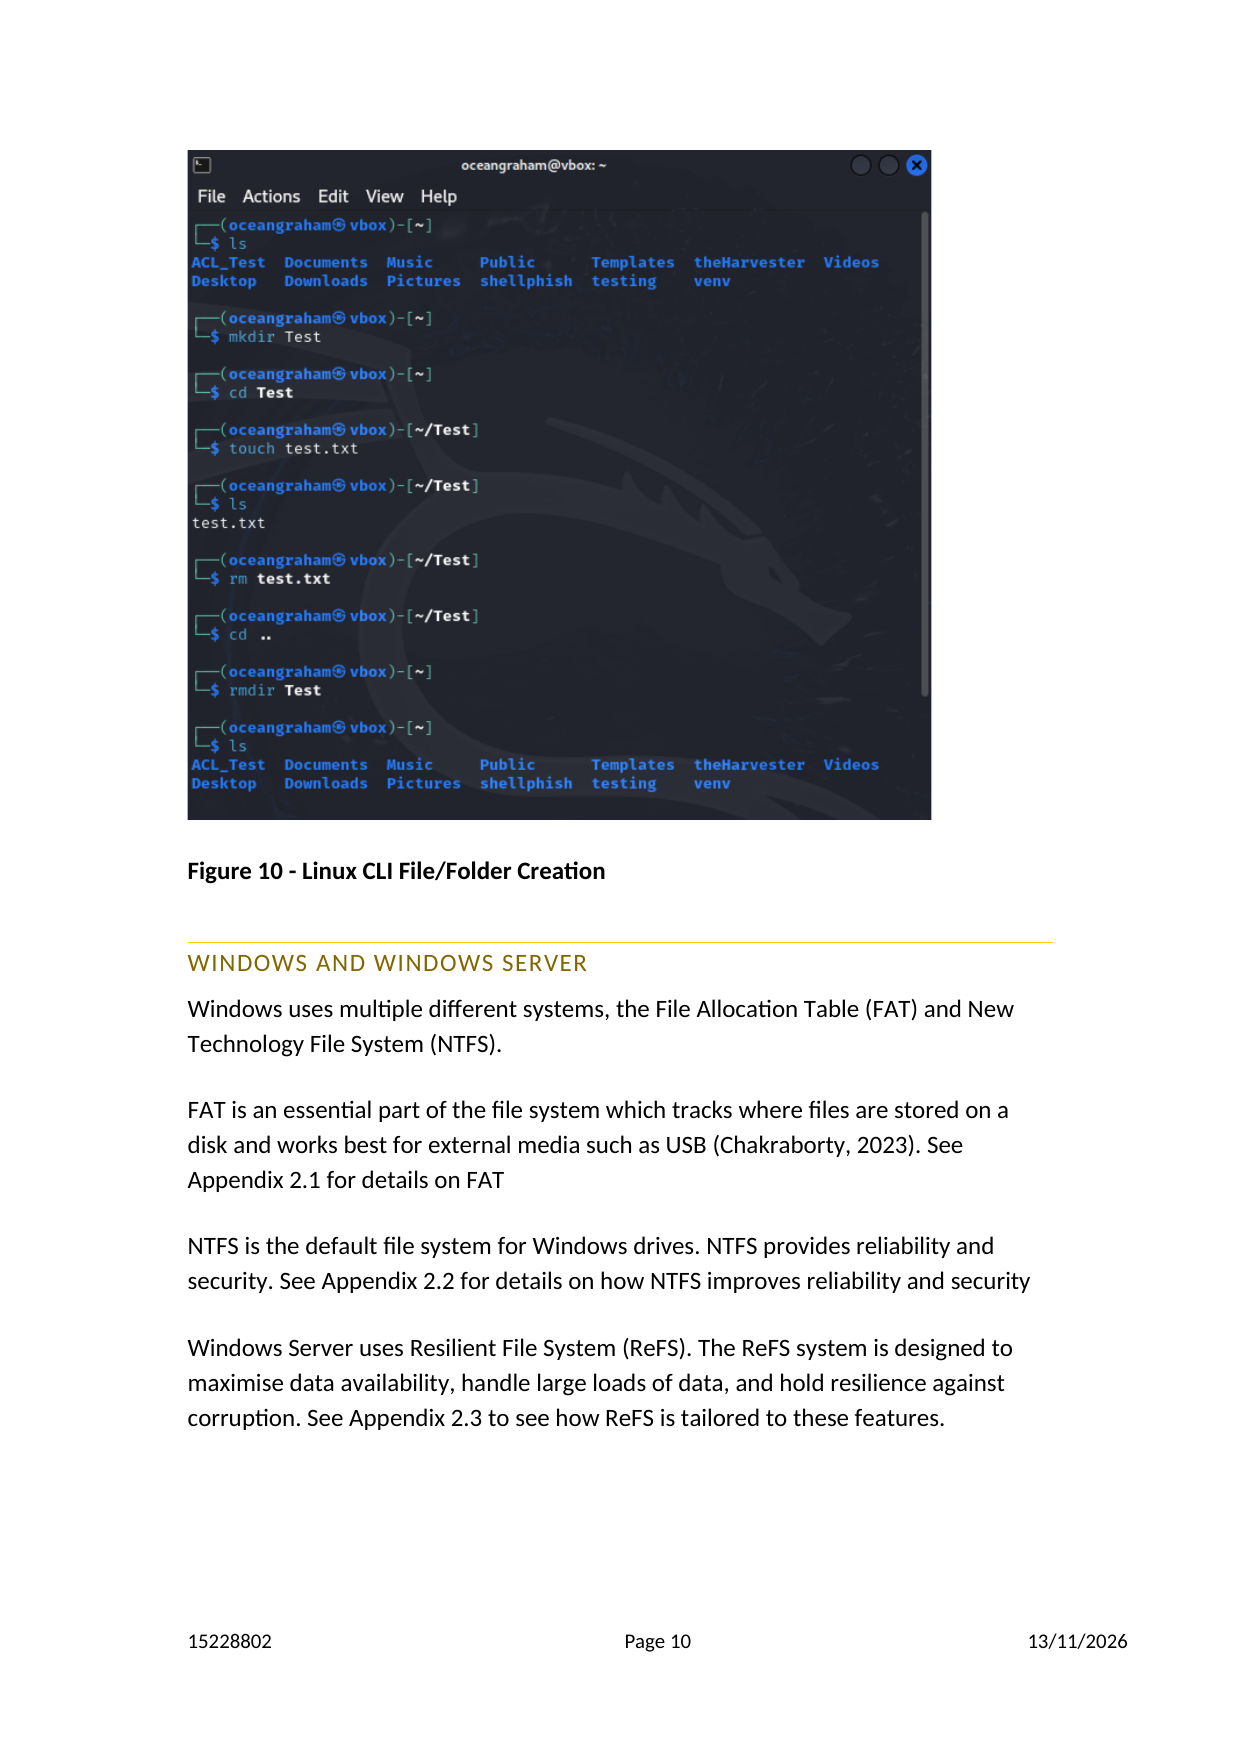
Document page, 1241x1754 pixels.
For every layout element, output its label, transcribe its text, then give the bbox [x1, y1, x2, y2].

text Windows Server uses Resilient File System (ReFS). The ReFS system is designed to maximise data availability, handle large loads of data, and hold resilience against corruption. See Appendix 2.3 to see how ReFS is tailored to these features. [187, 1332, 1053, 1432]
picture [187, 150, 932, 820]
text FAT is an essential part of the file system which tracks where files are stored on a disk and works best for external media such as USB (Chakraborty, 2023). See Appendix 2.1 for details on FAT [187, 1094, 1053, 1195]
text NTFS is the default file system for Windows drives. NTFS provides reliability and security. See Appendix 2.2 for details on how NTFS improves reliability and security [187, 1231, 1053, 1296]
text Windows uses multiple different systems, the File Allocation Table (FAT) and New Technology File System (NTFS). [187, 993, 1053, 1058]
subtitle Windows and Windows Server [187, 943, 1053, 978]
text Figure 10 - Linux CLI File/Folder Creation [187, 855, 1053, 885]
